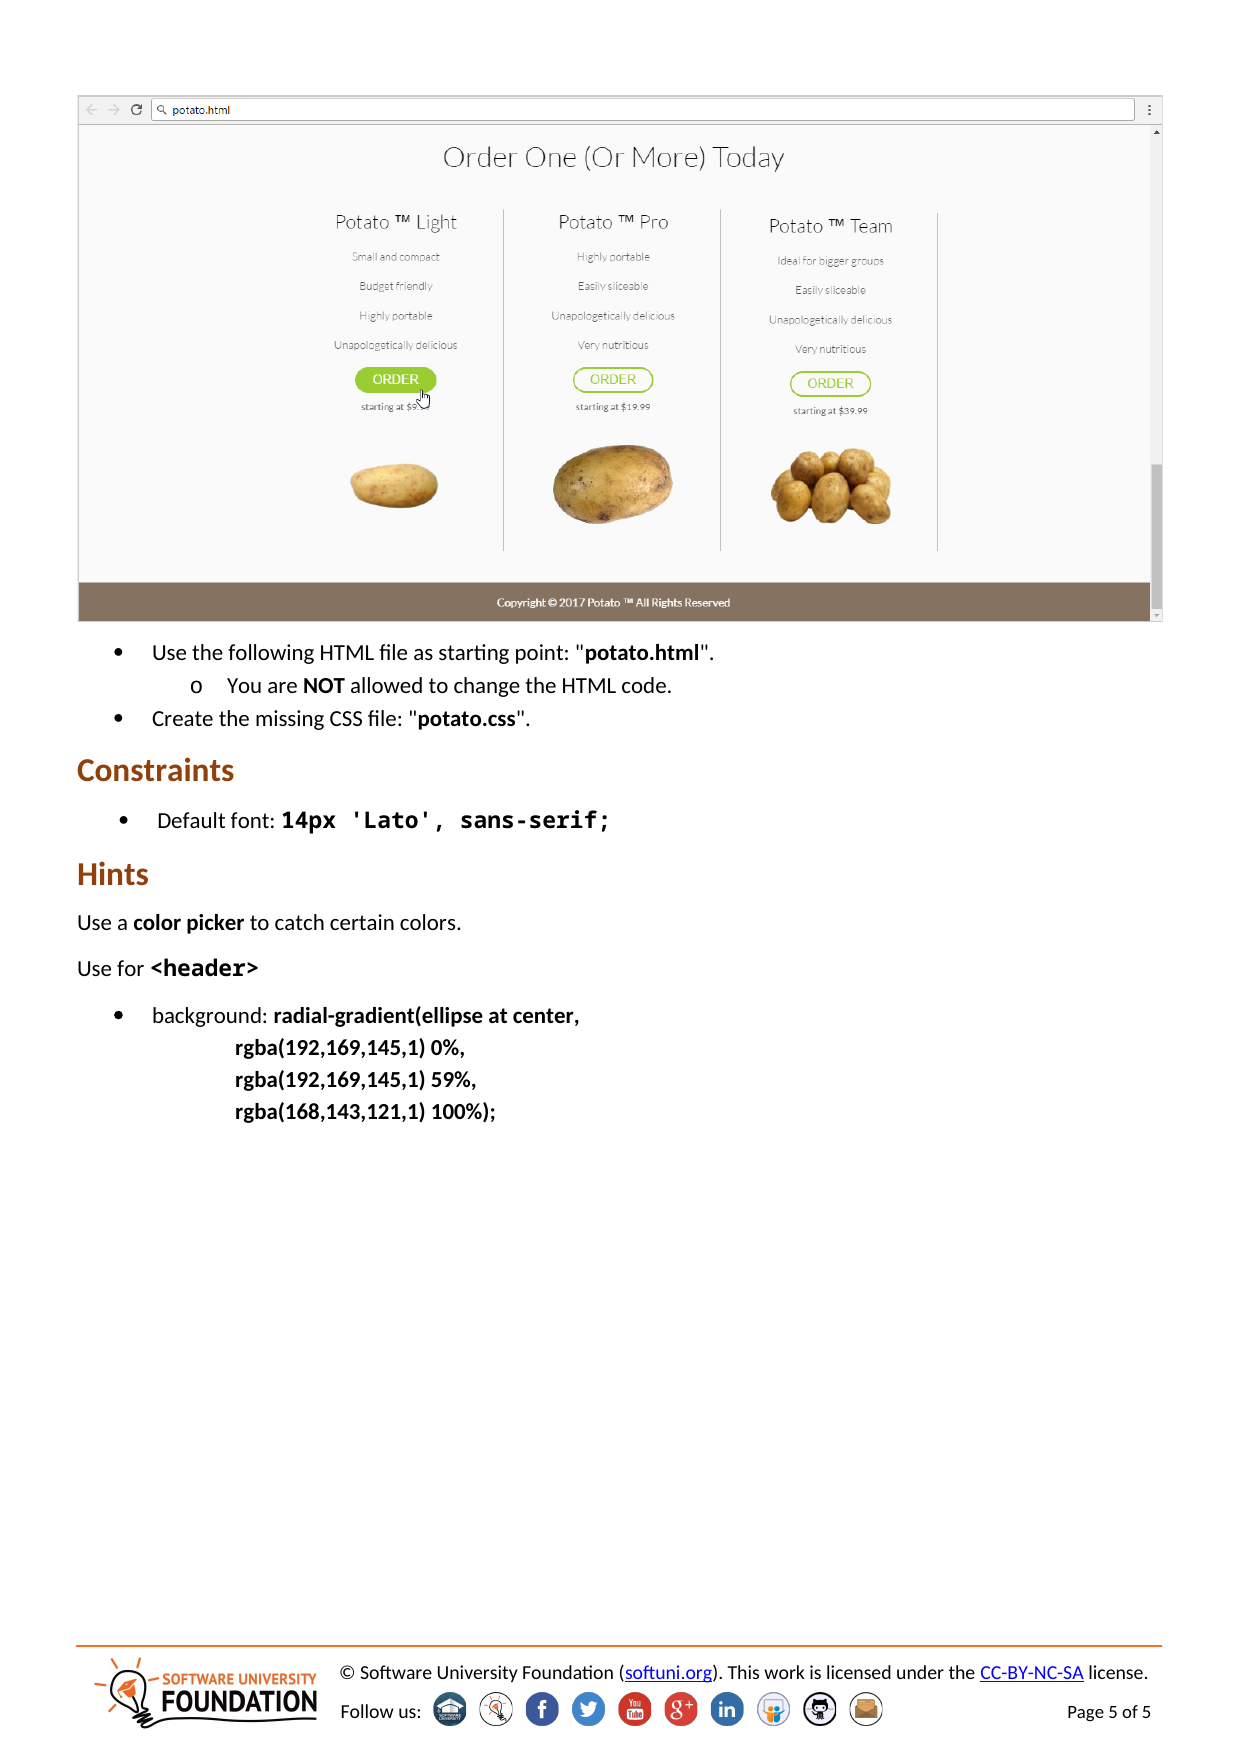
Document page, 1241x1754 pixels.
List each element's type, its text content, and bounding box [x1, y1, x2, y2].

list Create the missing CSS file: "potato.css". [114, 704, 1163, 732]
picture [664, 1692, 698, 1726]
picture [757, 1692, 790, 1726]
subtitle Hints [77, 852, 1163, 893]
list Default font: 14px 'Lato', sans-serif; [119, 804, 1163, 835]
picture [572, 1692, 605, 1726]
list rgba(192,169,145,1) 0%, rgba(192,169,145,1) 59%, rgba(168,143,121,1) 100%); [225, 1033, 1163, 1125]
picture [849, 1692, 883, 1726]
picture [618, 1692, 652, 1726]
text Use for <header> [77, 952, 1163, 983]
text Use a color picker to catch certain colors. [77, 908, 1163, 936]
picture [77, 95, 1163, 622]
list background: radial-gradient(ellipse at center, [114, 1001, 1163, 1029]
picture [710, 1692, 744, 1726]
picture [93, 1656, 317, 1729]
list You are NOT allowed to change the HTML code. [189, 671, 1163, 700]
list Use the following HTML file as starting point: "potato.html". [114, 638, 1163, 667]
picture [525, 1692, 559, 1726]
picture [479, 1692, 513, 1726]
subtitle Constraints [77, 749, 1163, 790]
picture [803, 1692, 837, 1726]
picture [433, 1692, 467, 1726]
